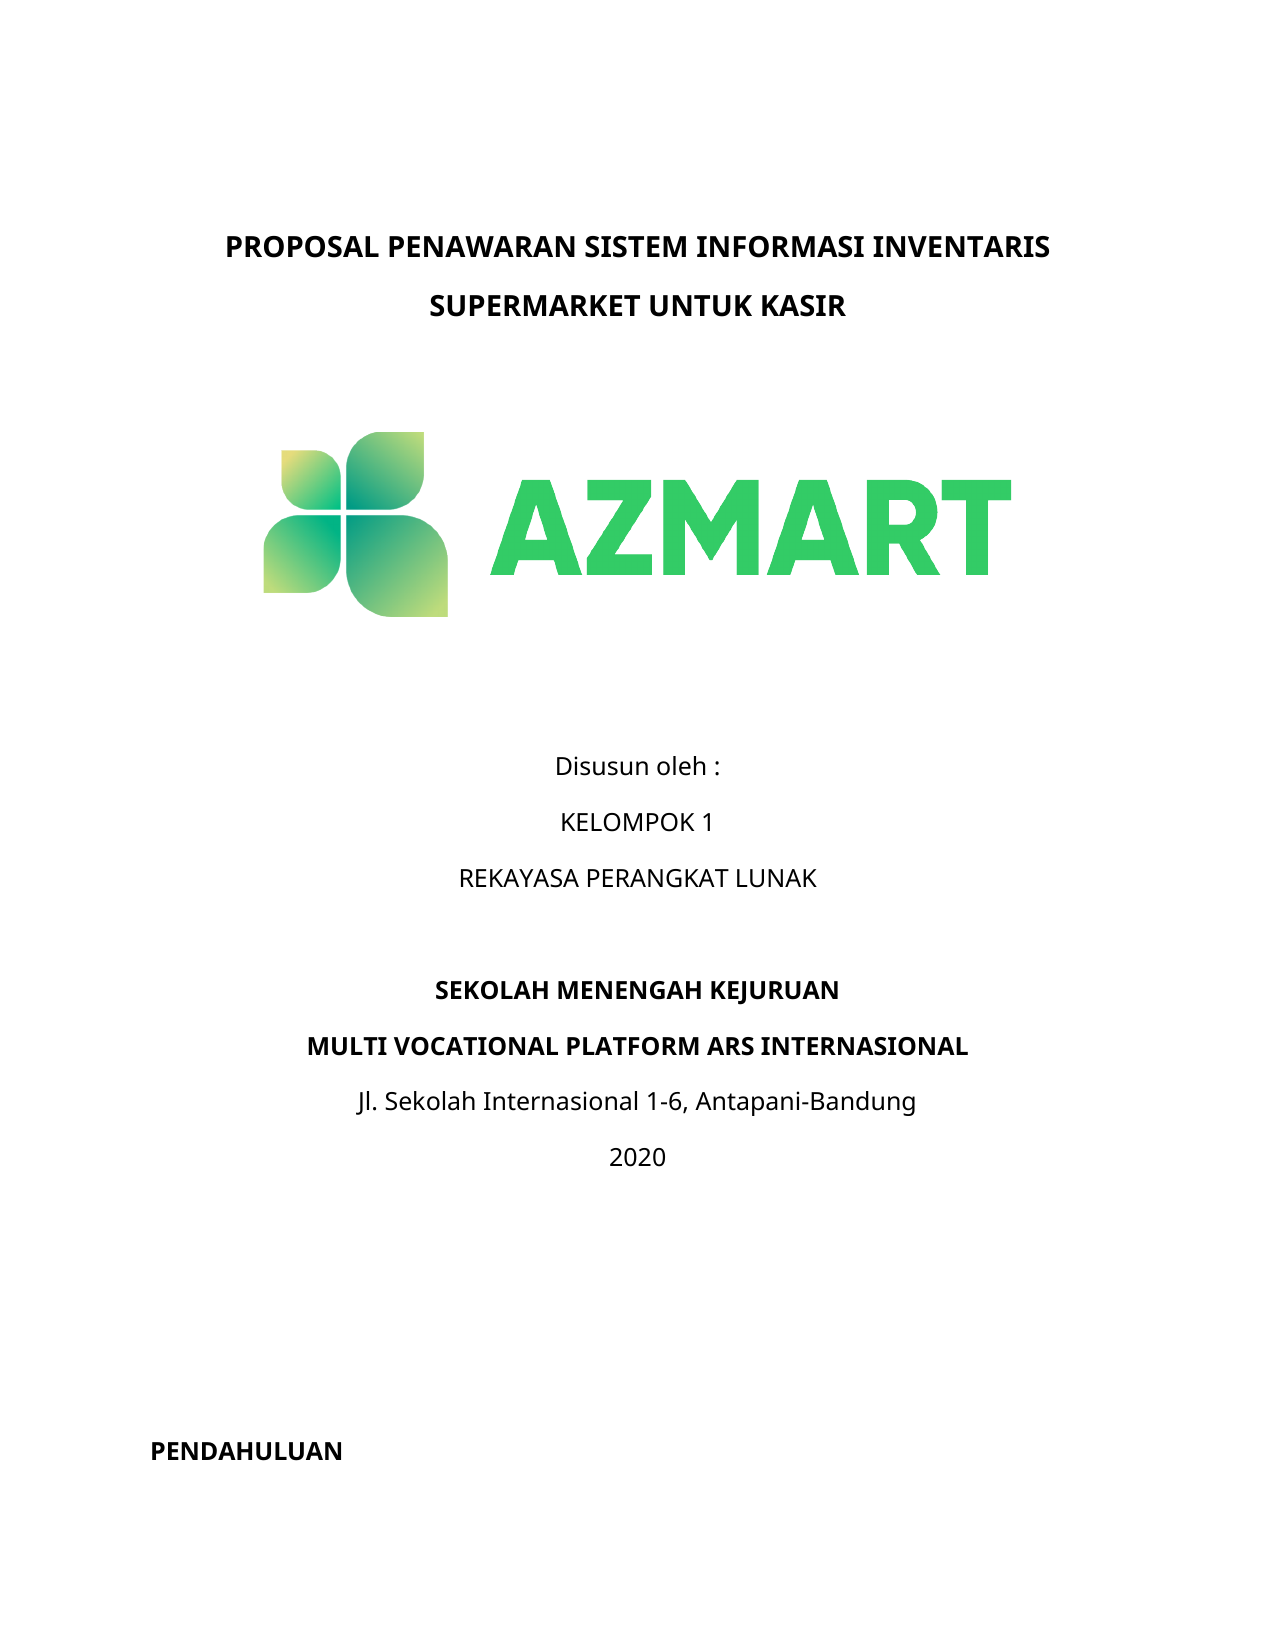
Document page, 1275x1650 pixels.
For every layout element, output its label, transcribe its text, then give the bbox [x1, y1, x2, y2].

text 2020 [150, 1140, 1125, 1174]
text SEKOLAH MENENGAH KEJURUAN [150, 972, 1125, 1006]
text KELOMPOK 1 [150, 805, 1125, 839]
text REKAYASA PERANGKAT LUNAK [150, 861, 1125, 895]
text Disusun oleh : [150, 749, 1125, 783]
text Jl. Sekolah Internasional 1-6, Antapani-Bandung [150, 1084, 1125, 1118]
picture [263, 432, 1012, 617]
text PENDAHULUAN [150, 1433, 1125, 1467]
text MULTI VOCATIONAL PLATFORM ARS INTERNASIONAL [150, 1028, 1125, 1062]
text PROPOSAL PENAWARAN SISTEM INFORMASI INVENTARIS SUPERMARKET UNTUK KASIR [150, 226, 1125, 325]
